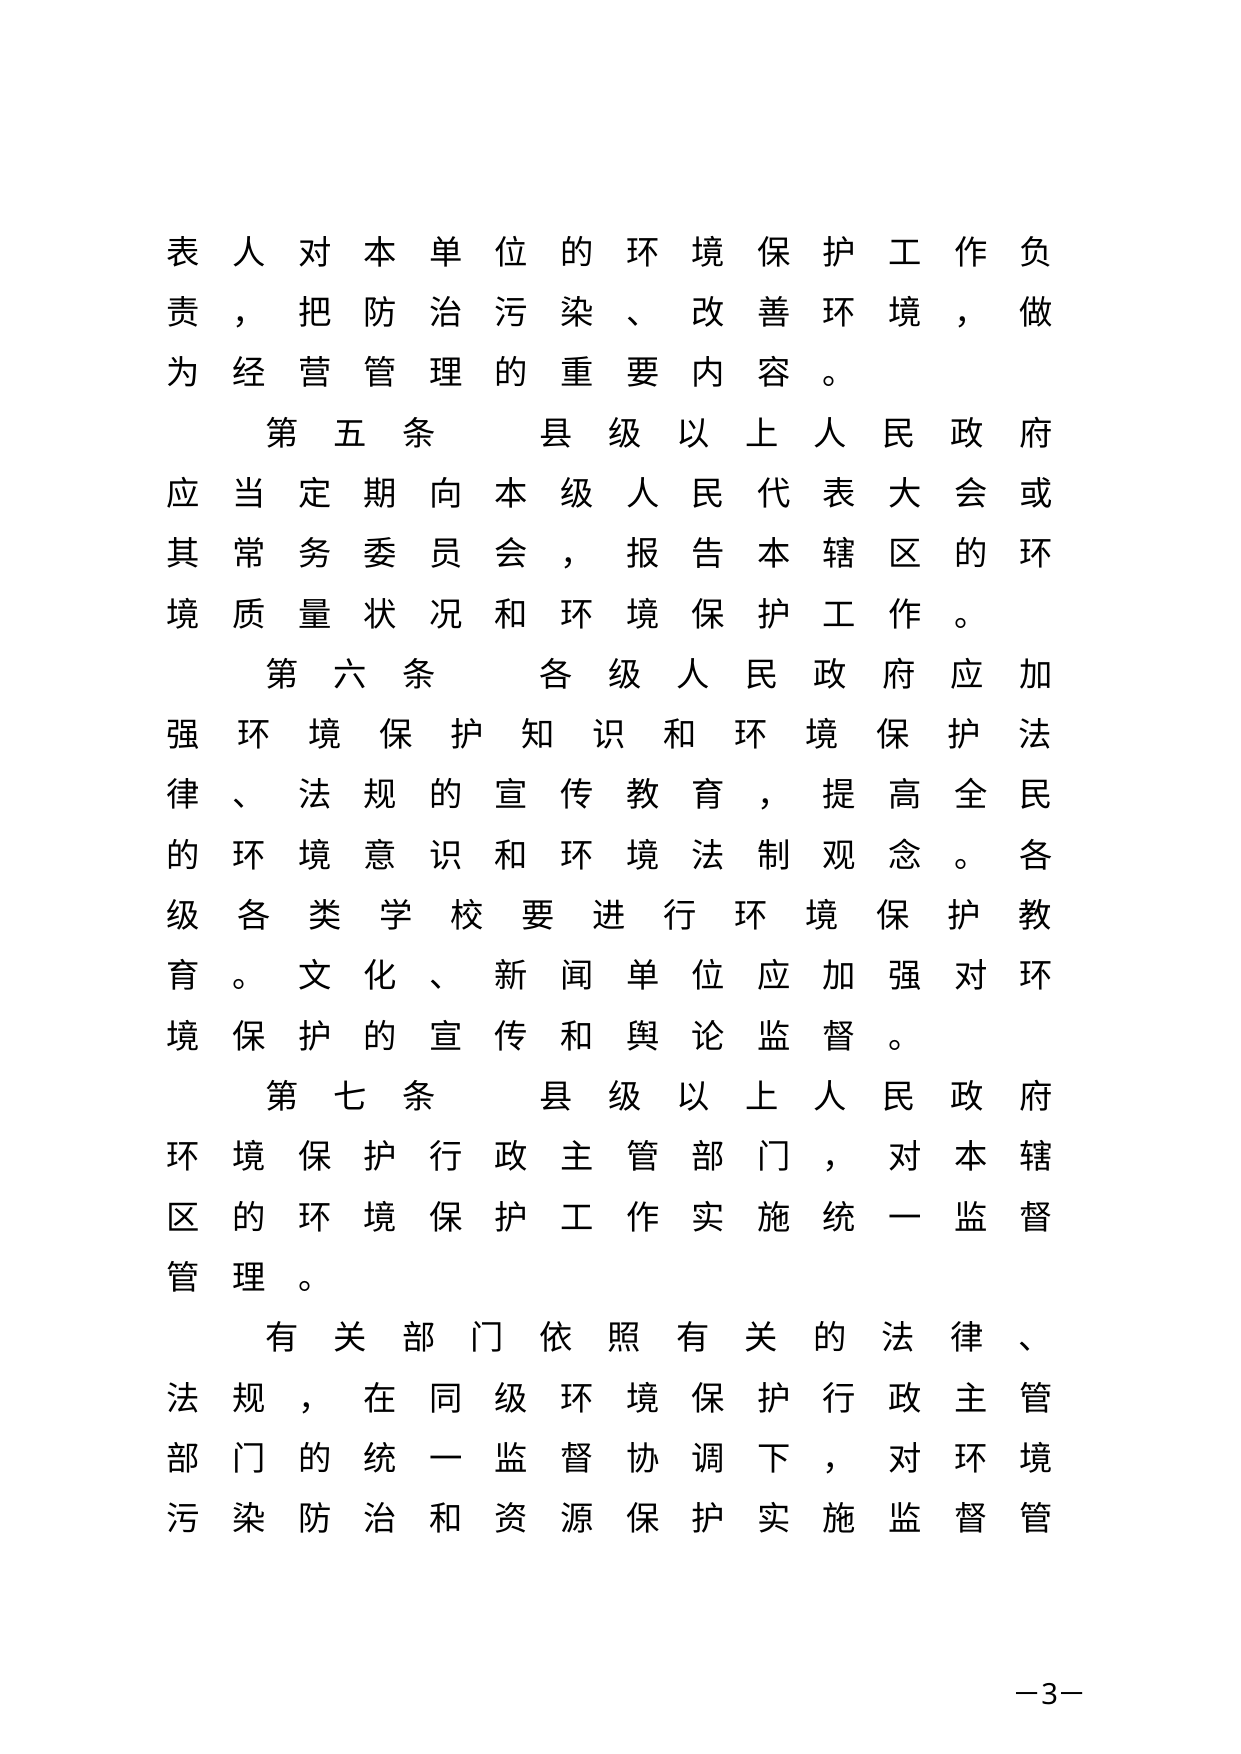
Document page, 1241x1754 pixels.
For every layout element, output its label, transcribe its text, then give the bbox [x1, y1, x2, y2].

text 第五条 县级以上人民政府应当定期向本级人民代表大会或其常务委员会，报告本辖区的环境质量状况和环境保护工作。 [167, 400, 1085, 642]
text 第七条 县级以上人民政府环境保护行政主管部门，对本辖区的环境保护工作实施统一监督管理。 [167, 1064, 1085, 1305]
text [167, 1305, 1085, 1546]
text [167, 219, 1085, 400]
text 第六条 各级人民政府应加强环境保护知识和环境保护法律、法规的宣传教育，提高全民的环境意识和环境法制观念。各级各类学校要进行环境保护教育。文化、新闻单位应加强对环境保护的宣传和舆论监督。 [167, 642, 1085, 1064]
